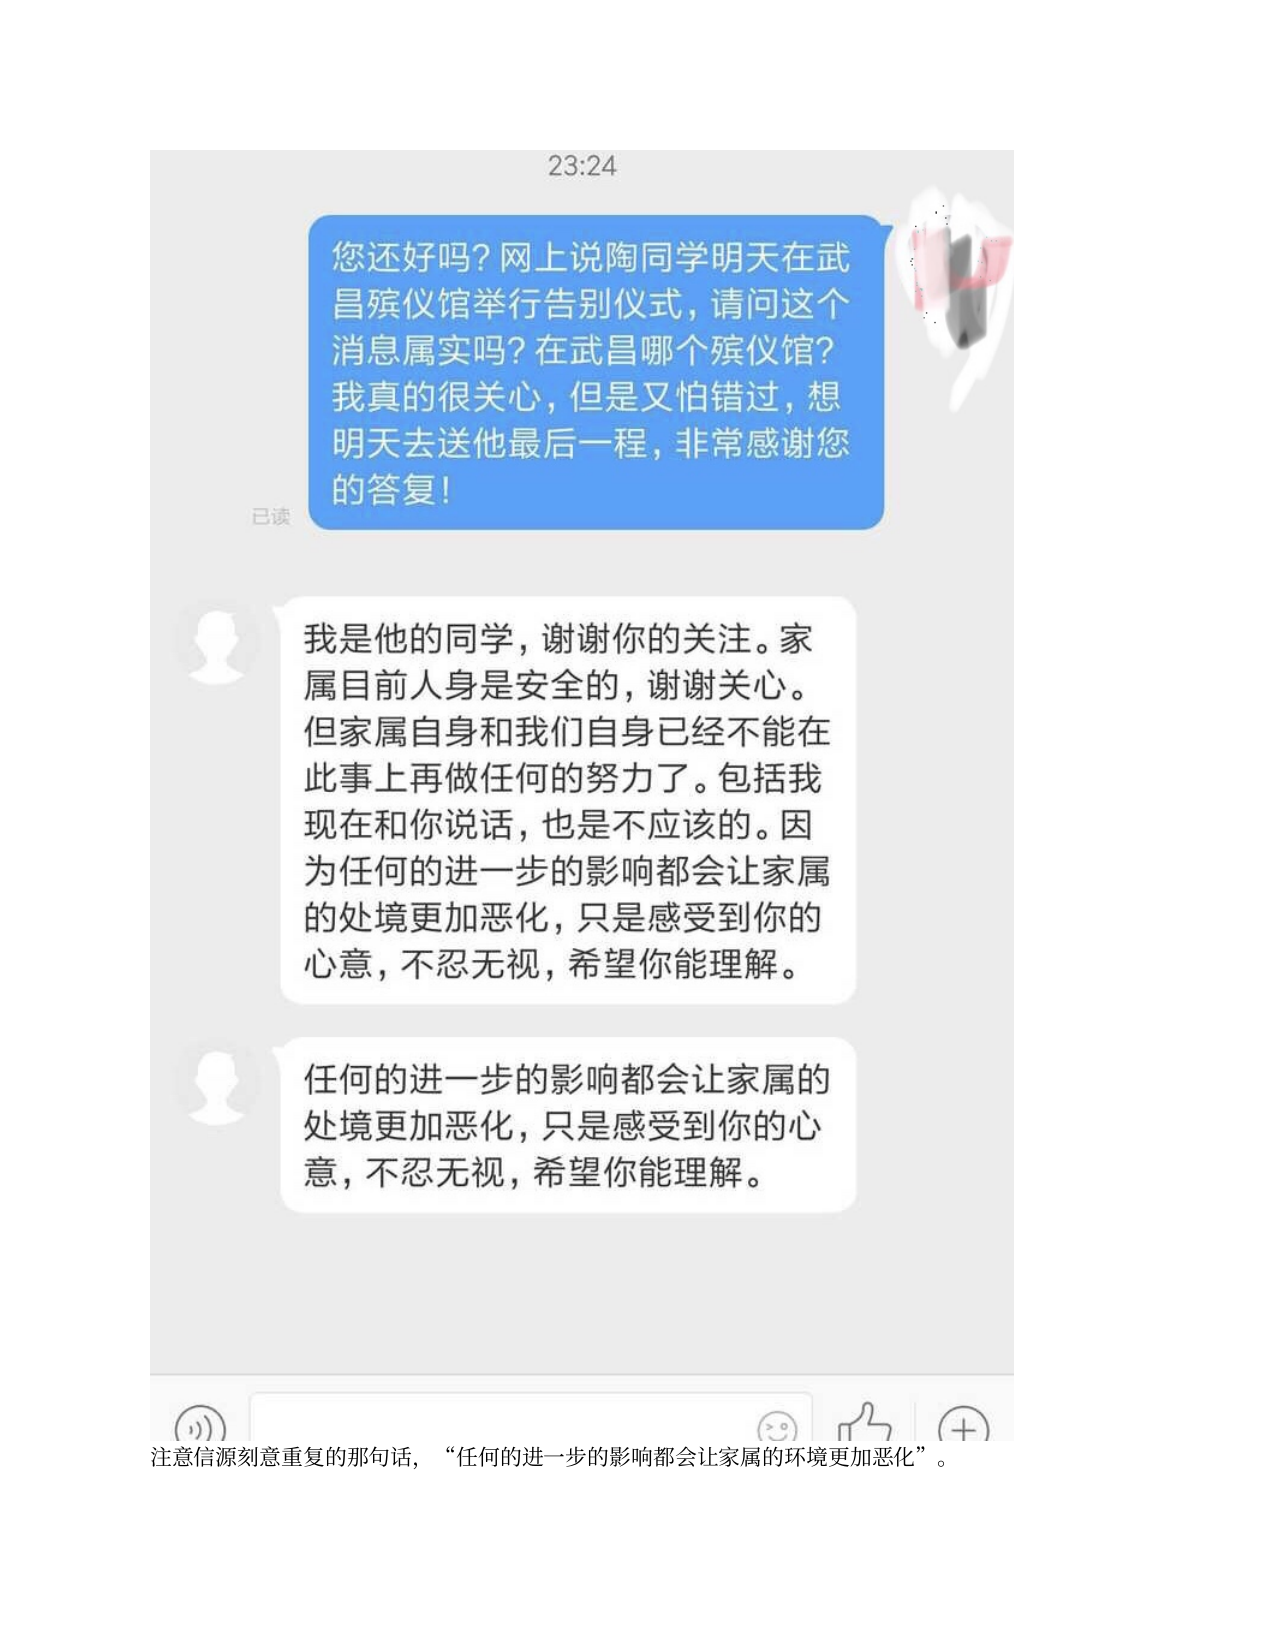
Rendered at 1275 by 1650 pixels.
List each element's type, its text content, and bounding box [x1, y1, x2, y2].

picture [150, 150, 1014, 1441]
text 注意信源刻意重复的那句话，“任何的进一步的影响都会让家属的环境更加恶化”。 [150, 1440, 1125, 1472]
